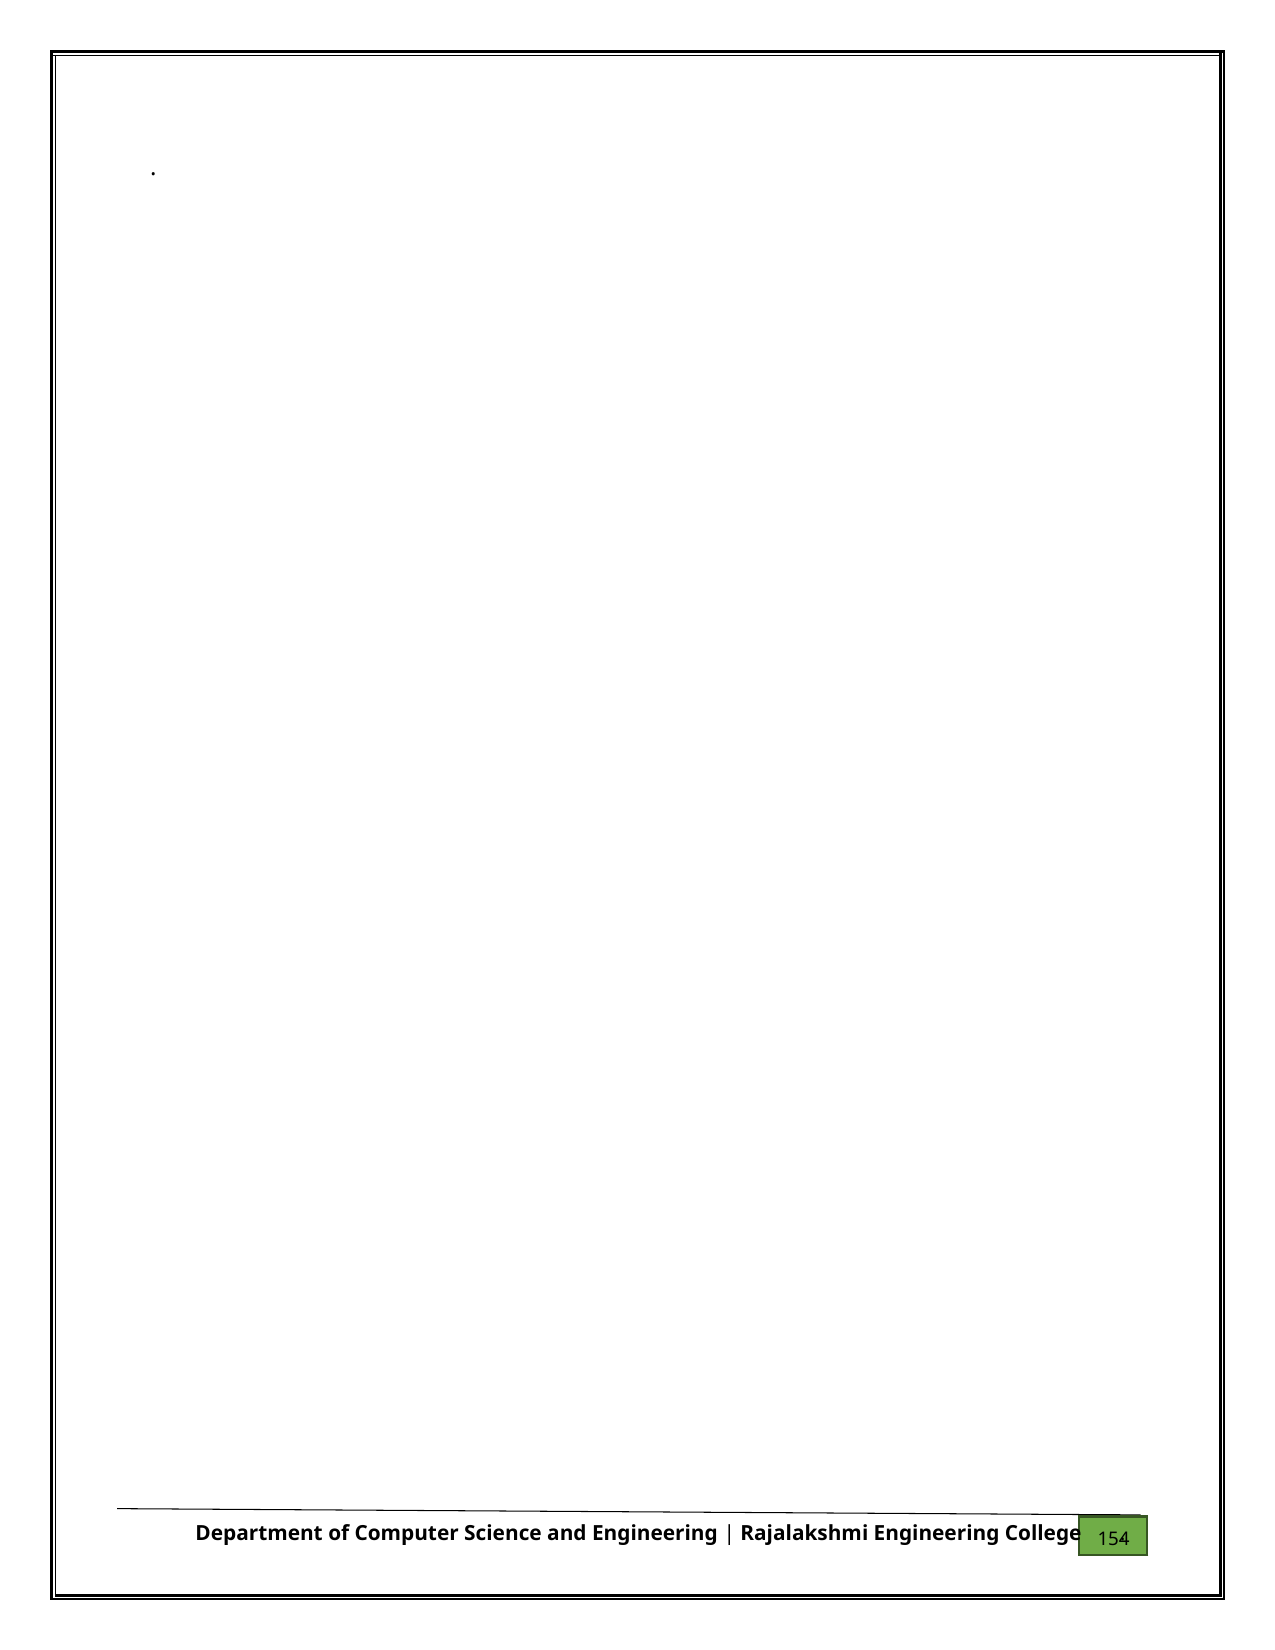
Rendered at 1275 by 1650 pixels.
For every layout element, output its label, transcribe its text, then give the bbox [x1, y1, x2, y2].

text . [150, 150, 1125, 183]
